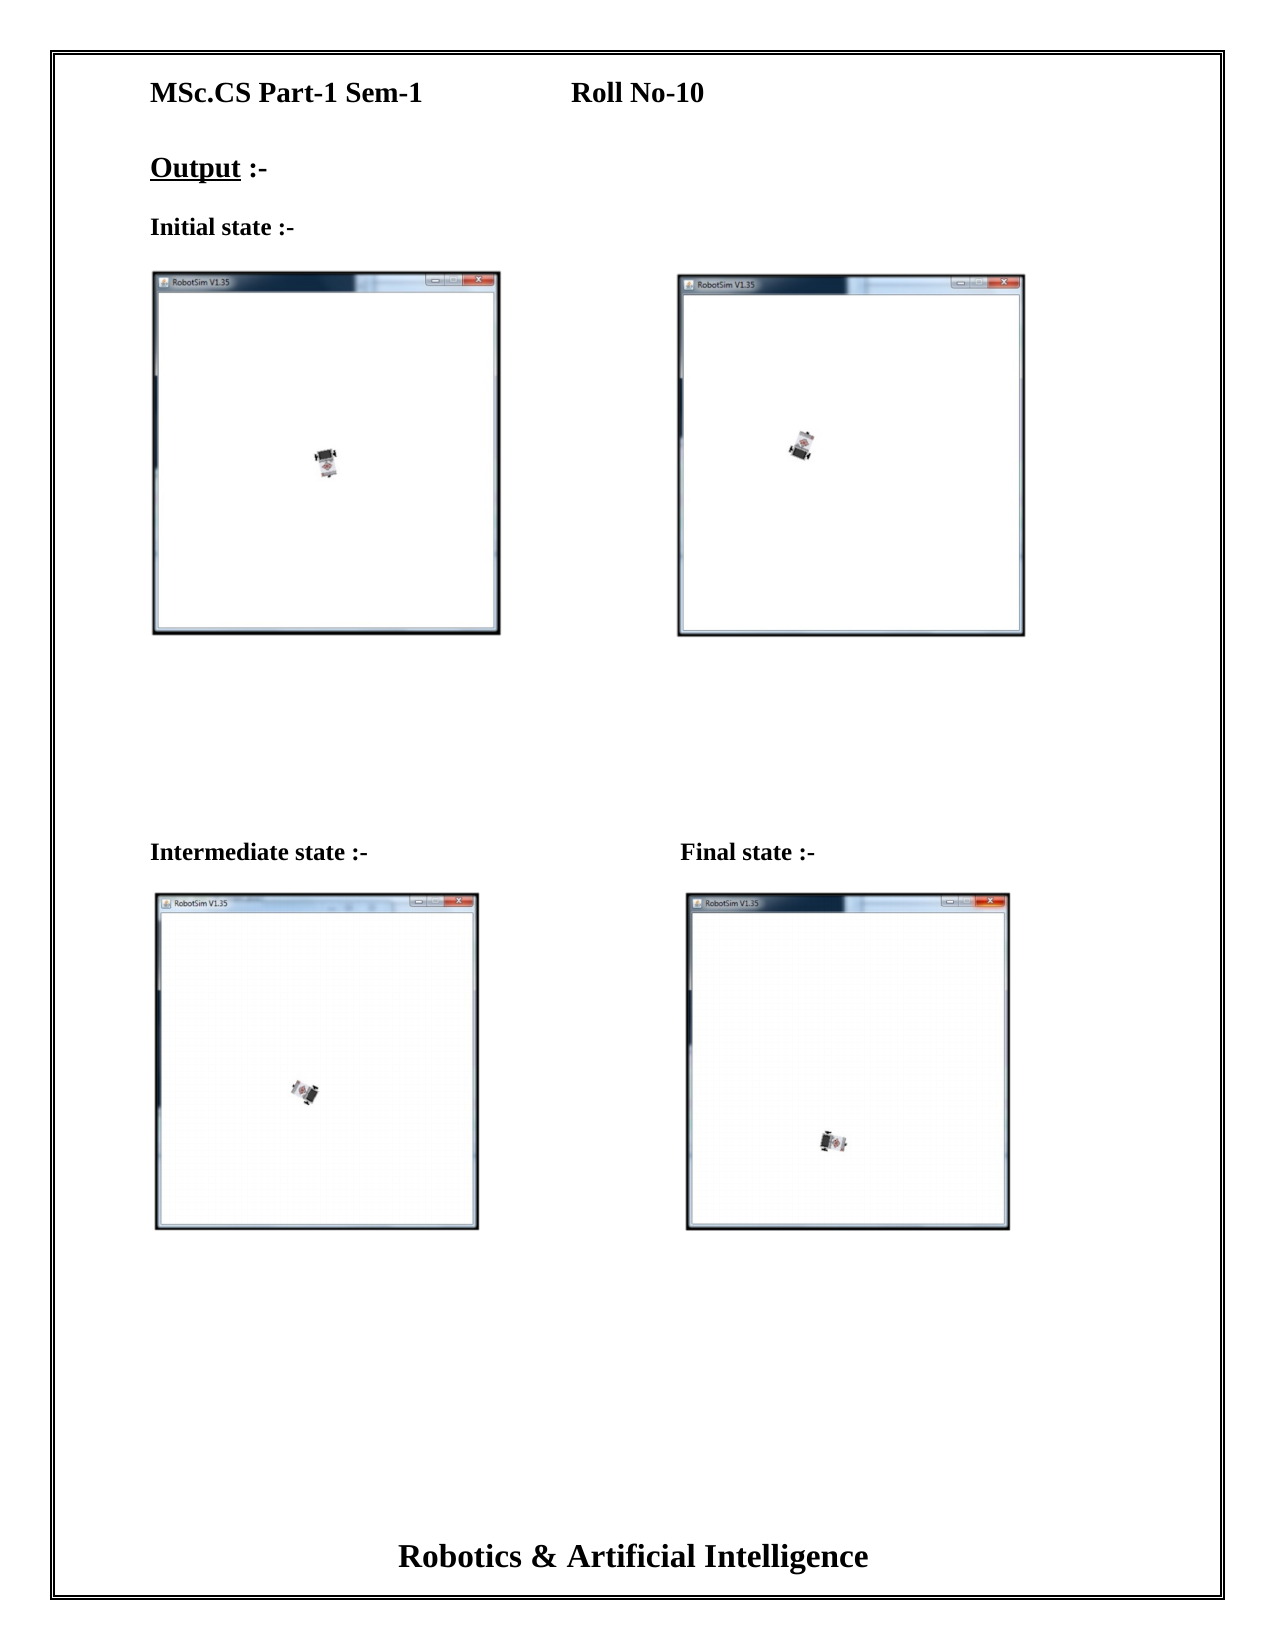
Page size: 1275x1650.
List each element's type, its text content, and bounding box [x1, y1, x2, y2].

text Output :- [150, 150, 1125, 183]
text Intermediate state :- Final state :- [150, 837, 1125, 866]
picture [157, 895, 477, 1228]
picture [154, 274, 498, 632]
picture [688, 895, 1008, 1228]
picture [679, 276, 1023, 634]
text Initial state :- [150, 212, 1125, 241]
